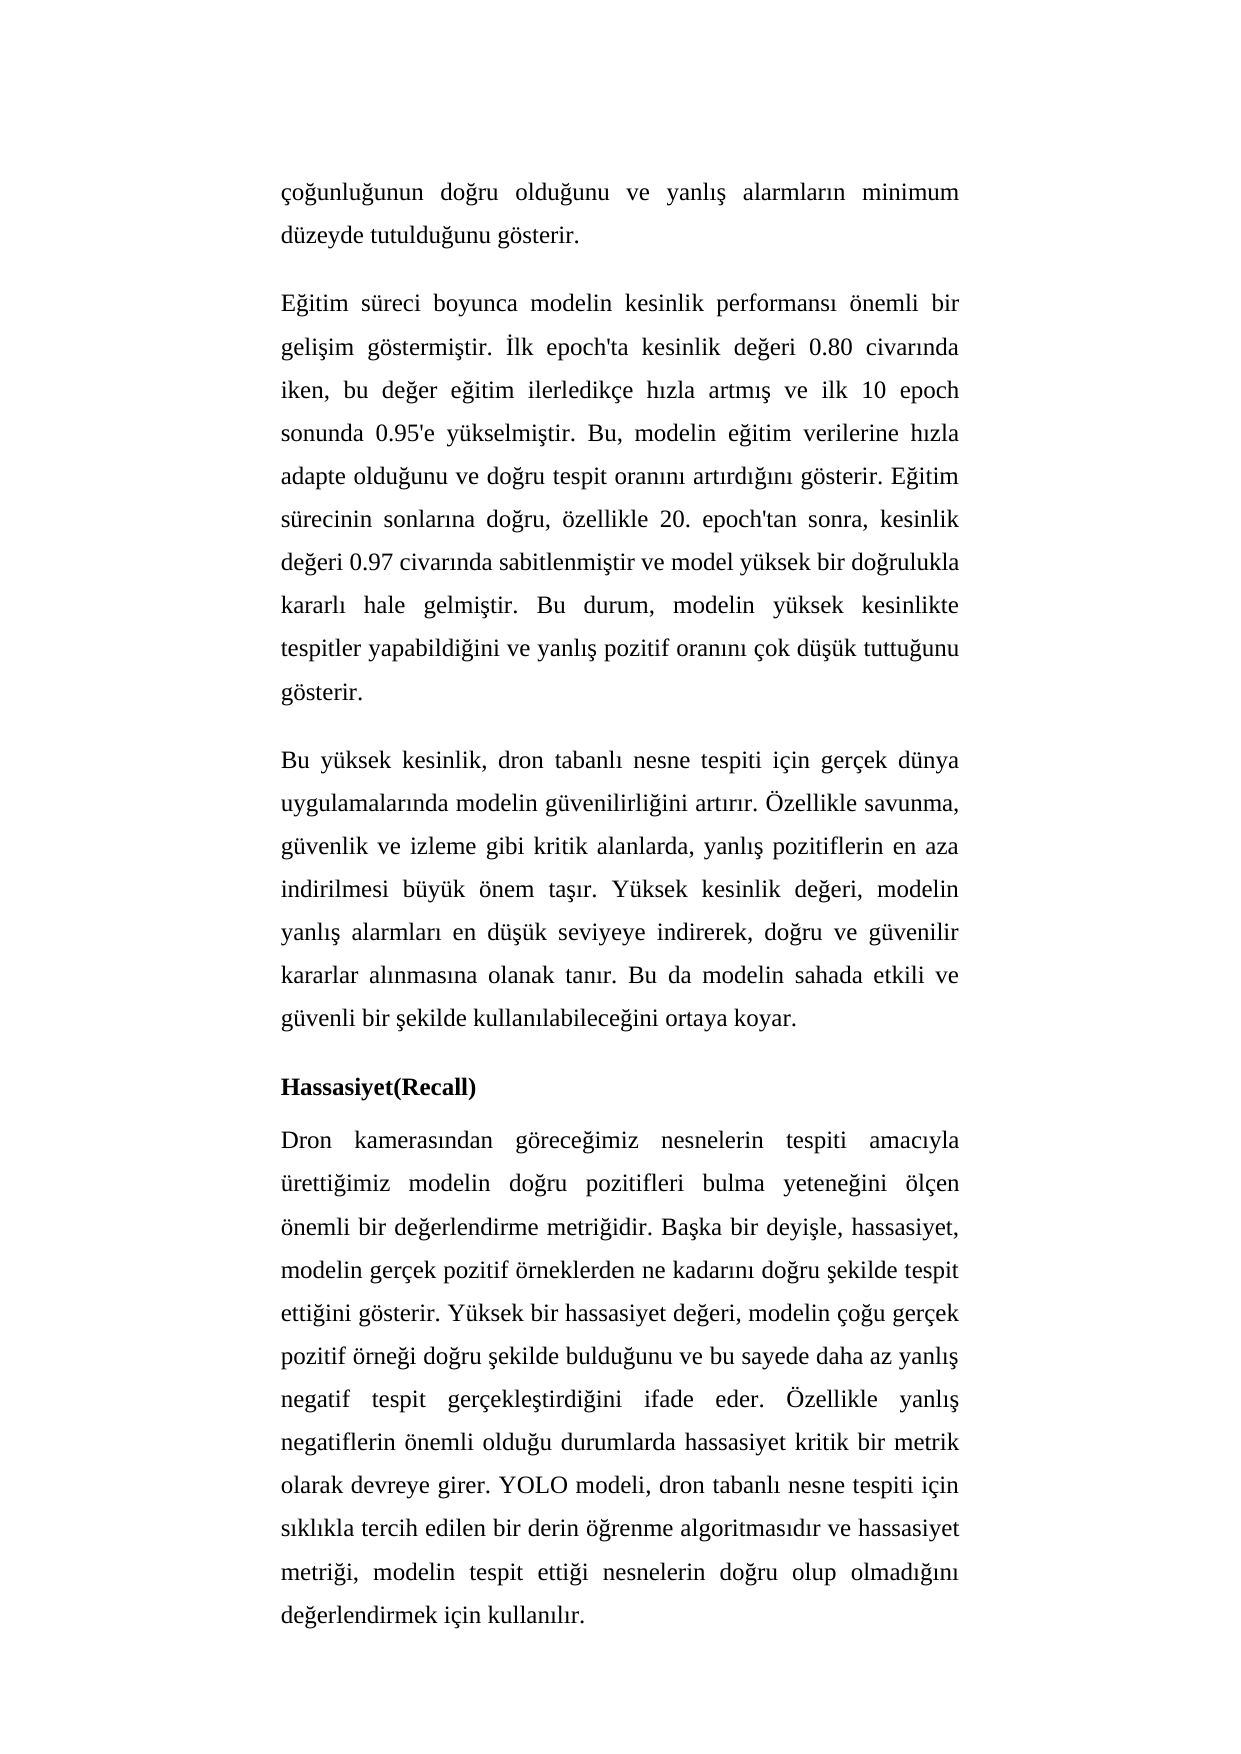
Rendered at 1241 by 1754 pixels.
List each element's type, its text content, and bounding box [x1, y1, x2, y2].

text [281, 177, 960, 249]
text Dron kamerasından göreceğimiz nesnelerin tespiti amacıyla ürettiğimiz modelin doğru pozitifleri bulma yeteneğini ölçen önemli bir değerlendirme metriğidir. Başka bir deyişle, hassasiyet, modelin gerçek pozitif örneklerden ne kadarını doğru şekilde tespit ettiğini gösterir. Yüksek bir hassasiyet değeri, modelin çoğu gerçek pozitif örneği doğru şekilde bulduğunu ve bu sayede daha az yanlış negatif tespit gerçekleştirdiğini ifade eder. Özellikle yanlış negatiflerin önemli olduğu durumlarda hassasiyet kritik bir metrik olarak devreye girer. YOLO modeli, dron tabanlı nesne tespiti için sıklıkla tercih edilen bir derin öğrenme algoritmasıdır ve hassasiyet metriği, modelin tespit ettiği nesnelerin doğru olup olmadığını değerlendirmek için kullanılır. [281, 1125, 960, 1628]
text Eğitim süreci boyunca modelin kesinlik performansı önemli bir gelişim göstermiştir. İlk epoch'ta kesinlik değeri 0.80 civarında iken, bu değer eğitim ilerledikçe hızla artmış ve ilk 10 epoch sonunda 0.95'e yükselmiştir. Bu, modelin eğitim verilerine hızla adapte olduğunu ve doğru tespit oranını artırdığını gösterir. Eğitim sürecinin sonlarına doğru, özellikle 20. epoch'tan sonra, kesinlik değeri 0.97 civarında sabitlenmiştir ve model yüksek bir doğrulukla kararlı hale gelmiştir. Bu durum, modelin yüksek kesinlikte tespitler yapabildiğini ve yanlış pozitif oranını çok düşük tuttuğunu gösterir. [281, 288, 960, 705]
subtitle Hassasiyet(Recall) [281, 1072, 960, 1100]
text Bu yüksek kesinlik, dron tabanlı nesne tespiti için gerçek dünya uygulamalarında modelin güvenilirliğini artırır. Özellikle savunma, güvenlik ve izleme gibi kritik alanlarda, yanlış pozitiflerin en aza indirilmesi büyük önem taşır. Yüksek kesinlik değeri, modelin yanlış alarmları en düşük seviyeye indirerek, doğru ve güvenilir kararlar alınmasına olanak tanır. Bu da modelin sahada etkili ve güvenli bir şekilde kullanılabileceğini ortaya koyar. [281, 745, 960, 1032]
